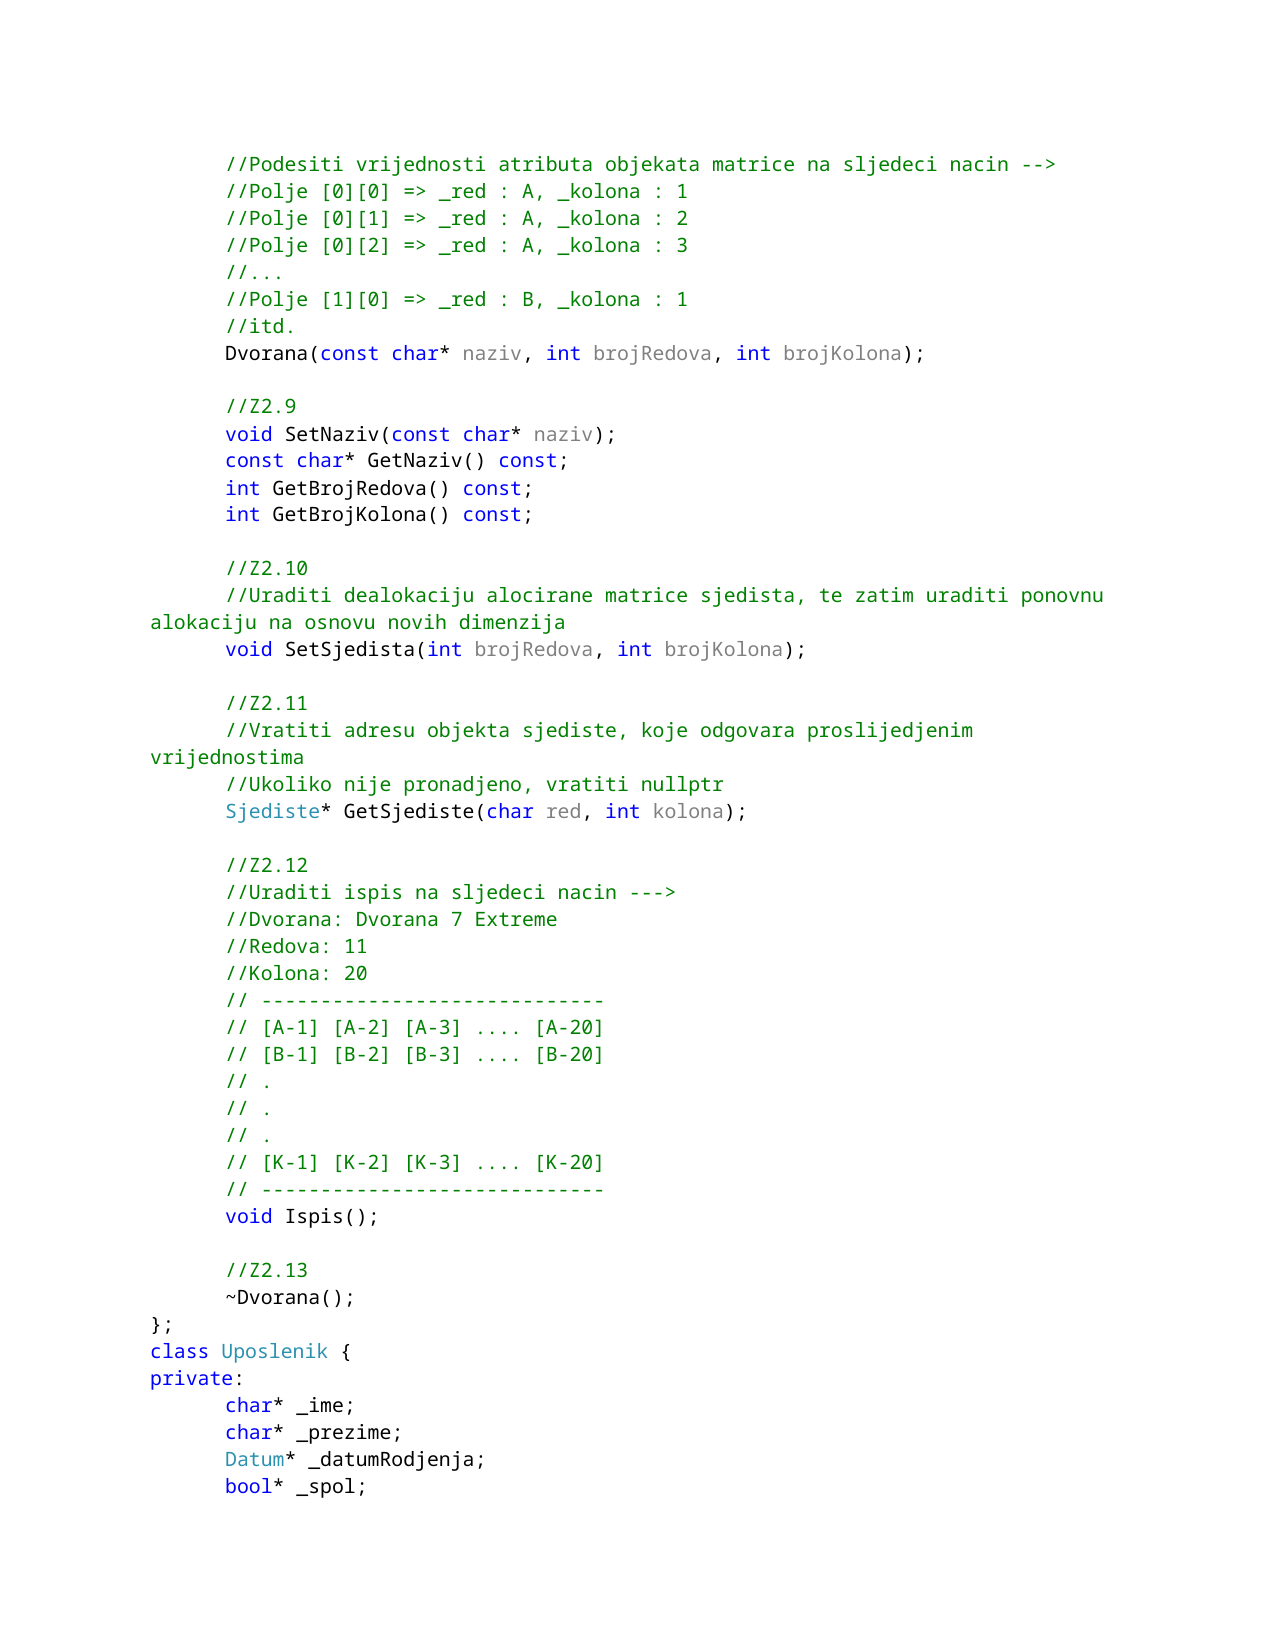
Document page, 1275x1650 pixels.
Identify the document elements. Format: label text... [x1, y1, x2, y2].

text //Uraditi ispis na sljedeci nacin ---> [150, 878, 1125, 905]
text //Dvorana: Dvorana 7 Extreme [150, 905, 1125, 932]
text //Kolona: 20 [150, 959, 1125, 986]
text //Ukoliko nije pronadjeno, vratiti nullptr [150, 771, 1125, 797]
text const char* GetNaziv() const; [150, 447, 1125, 474]
text //Z2.11 [150, 689, 1125, 717]
text //Z2.13 [150, 1256, 1125, 1283]
text class Uposlenik { [150, 1337, 1125, 1364]
text //Z2.10 [150, 555, 1125, 582]
text //Polje [0][2] => _red : A, _kolona : 3 [150, 231, 1125, 258]
text //Vratiti adresu objekta sjediste, koje odgovara proslijedjenim vrijednostima [150, 717, 1125, 771]
text private: [150, 1364, 1125, 1391]
text //Z2.12 [150, 851, 1125, 878]
text void SetNaziv(const char* naziv); [150, 420, 1125, 447]
text char* _prezime; [150, 1418, 1125, 1445]
text //Polje [0][1] => _red : A, _kolona : 2 [150, 204, 1125, 231]
text // ----------------------------- [150, 1175, 1125, 1202]
text int GetBrojKolona() const; [150, 501, 1125, 528]
text char* _ime; [150, 1391, 1125, 1418]
text //Redova: 11 [150, 932, 1125, 959]
text }; [150, 1310, 1125, 1337]
text // [K-1] [K-2] [K-3] .... [K-20] [150, 1148, 1125, 1175]
text //itd. [150, 312, 1125, 339]
text // . [150, 1067, 1125, 1094]
text // [B-1] [B-2] [B-3] .... [B-20] [150, 1040, 1125, 1067]
text void SetSjedista(int brojRedova, int brojKolona); [150, 636, 1125, 663]
text ~Dvorana(); [150, 1283, 1125, 1310]
text bool* _spol; [150, 1472, 1125, 1499]
text //Podesiti vrijednosti atributa objekata matrice na sljedeci nacin --> [150, 150, 1125, 177]
text //Z2.9 [150, 393, 1125, 420]
text // . [150, 1121, 1125, 1148]
text //Polje [1][0] => _red : B, _kolona : 1 [150, 285, 1125, 312]
text //Polje [0][0] => _red : A, _kolona : 1 [150, 177, 1125, 204]
text void Ispis(); [150, 1202, 1125, 1229]
text //... [150, 258, 1125, 285]
text //Uraditi dealokaciju alocirane matrice sjedista, te zatim uraditi ponovnu alokaciju na osnovu novih dimenzija [150, 582, 1125, 636]
text // ----------------------------- [150, 986, 1125, 1013]
text Sjediste* GetSjediste(char red, int kolona); [150, 797, 1125, 824]
text // . [150, 1094, 1125, 1121]
text int GetBrojRedova() const; [150, 474, 1125, 501]
text Dvorana(const char* naziv, int brojRedova, int brojKolona); [150, 339, 1125, 366]
text // [A-1] [A-2] [A-3] .... [A-20] [150, 1013, 1125, 1040]
text Datum* _datumRodjenja; [150, 1445, 1125, 1472]
